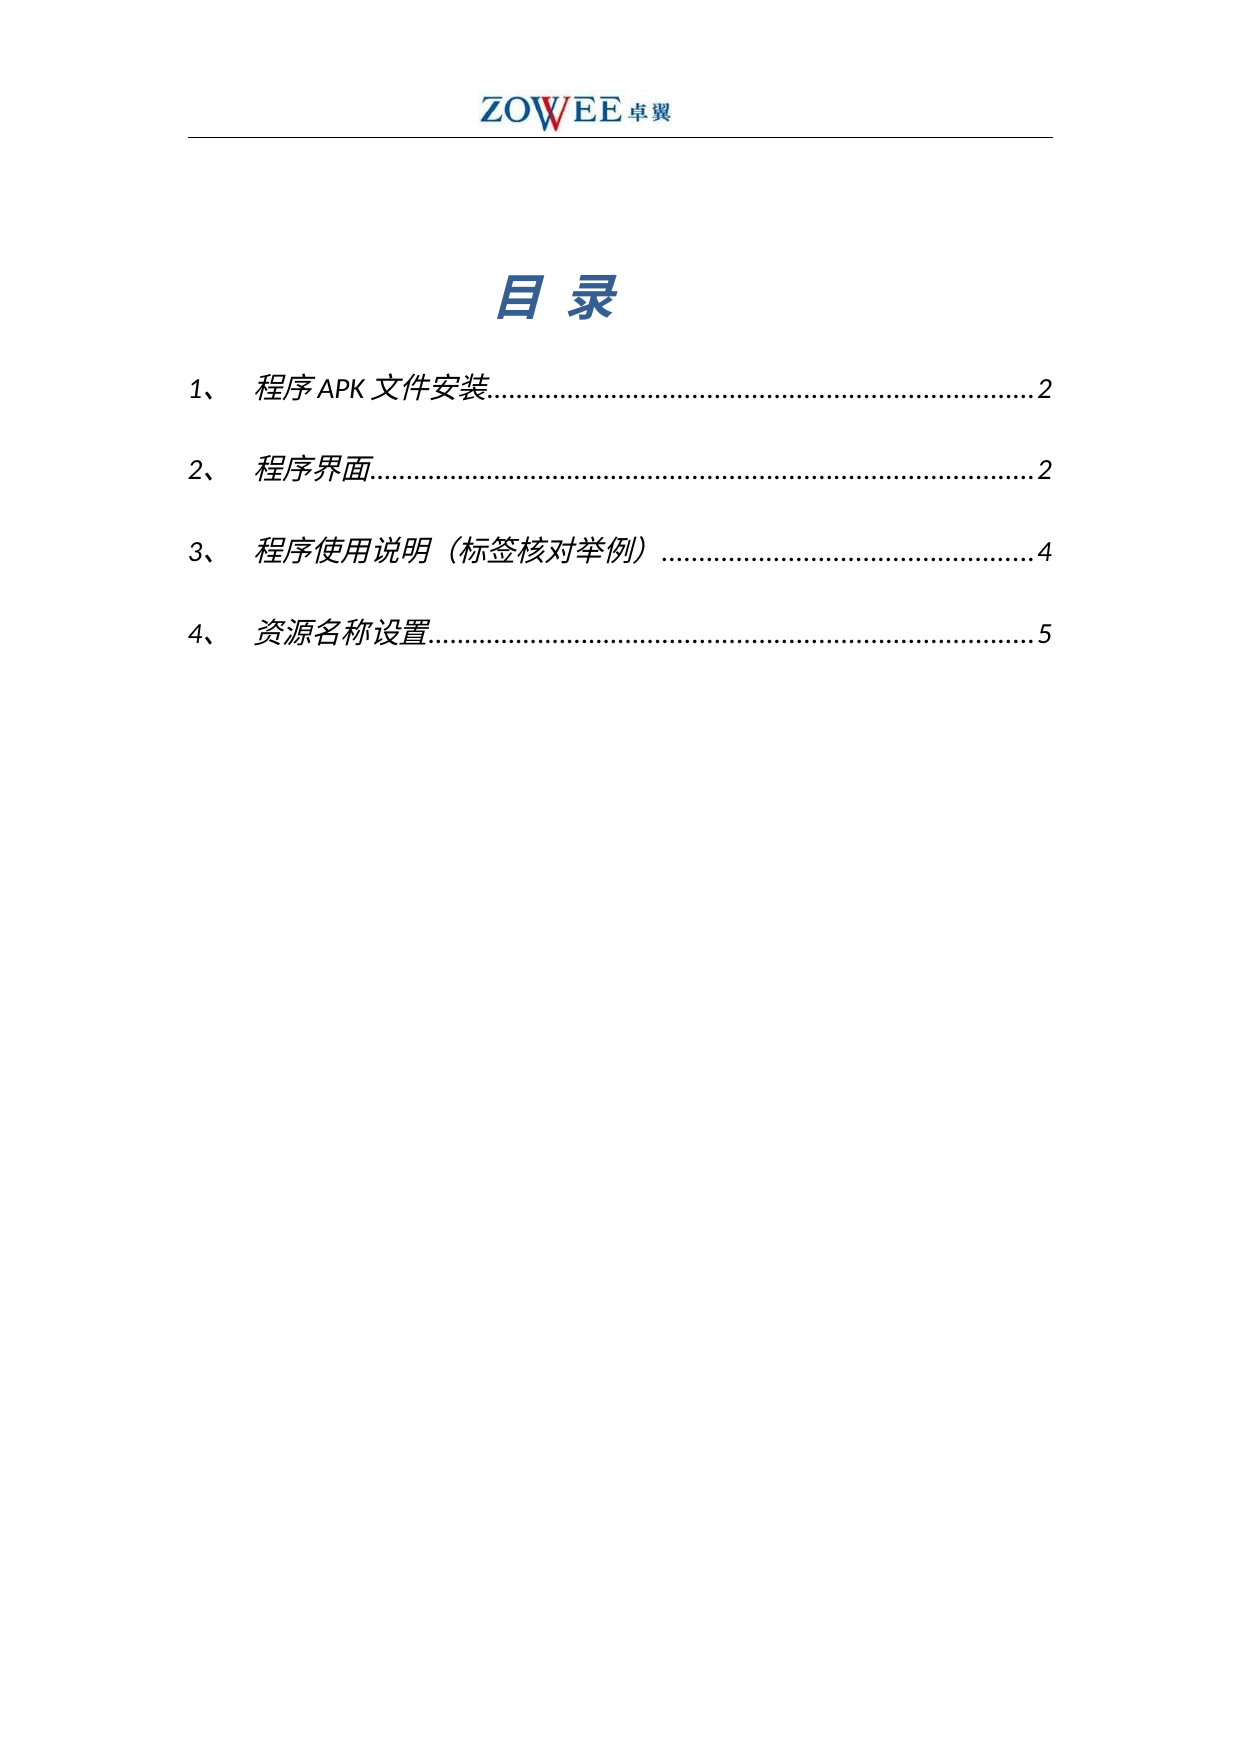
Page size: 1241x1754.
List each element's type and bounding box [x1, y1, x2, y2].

picture [478, 90, 672, 133]
